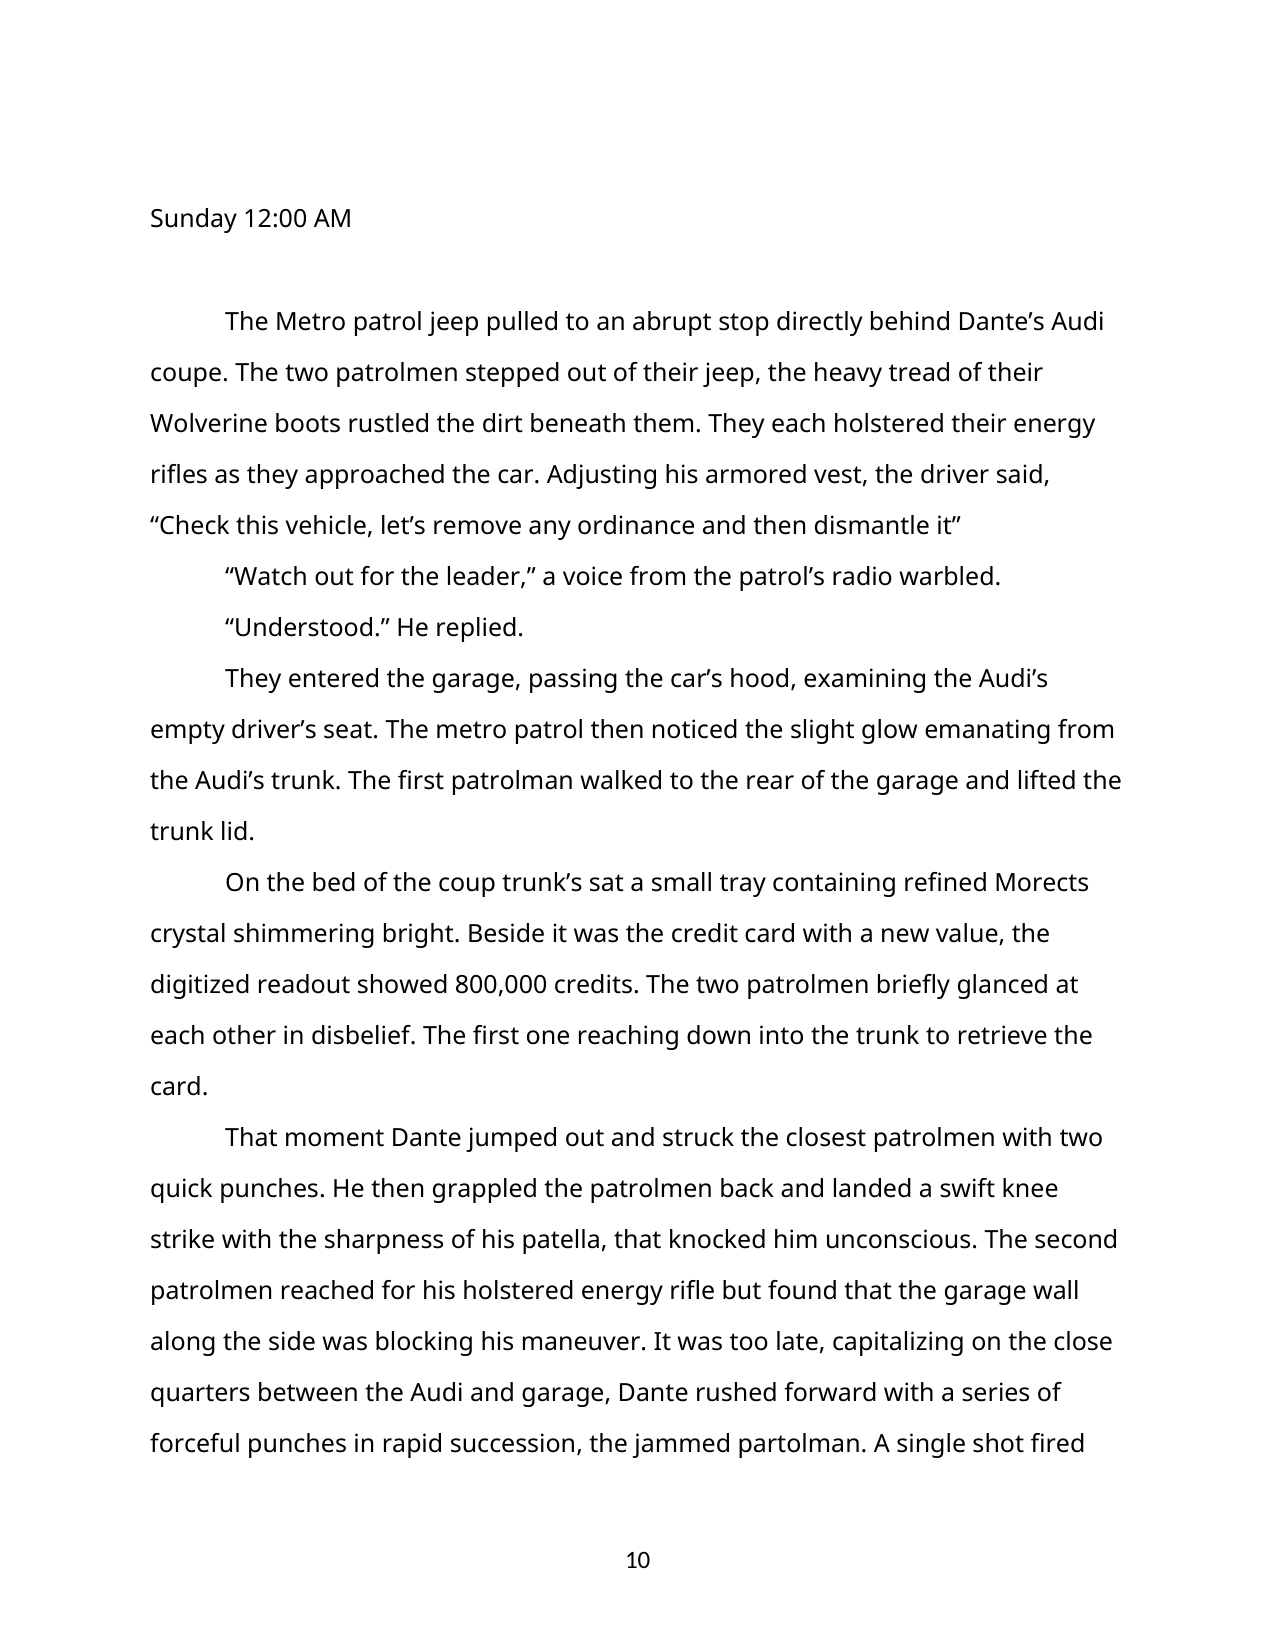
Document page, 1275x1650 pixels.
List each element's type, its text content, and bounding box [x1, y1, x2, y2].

text They entered the garage, passing the car’s hood, examining the Audi’s empty driver’s seat. The metro patrol then noticed the slight glow emanating from the Audi’s trunk. The first patrolman walked to the rear of the garage and lifted the trunk lid. [150, 660, 1125, 848]
text Sunday 12:00 AM [150, 201, 1125, 235]
text “Watch out for the leader,” a voice from the patrol’s radio warbled. [150, 558, 1125, 592]
text “Understood.” He replied. [150, 609, 1125, 643]
text The Metro patrol jeep pulled to an abrupt stop directly behind Dante’s Audi coupe. The two patrolmen stepped out of their jeep, the heavy tread of their Wolverine boots rustled the dirt beneath them. They each holstered their energy rifles as they approached the car. Adjusting his armored vest, the driver said, “Check this vehicle, let’s remove any ordinance and then dismantle it” [150, 303, 1125, 541]
text On the bed of the coup trunk’s sat a small tray containing refined Morects crystal shimmering bright. Beside it was the credit card with a new value, the digitized readout showed 800,000 credits. The two patrolmen briefly glanced at each other in disbelief. The first one reaching down into the trunk to retrieve the card. [150, 864, 1125, 1103]
